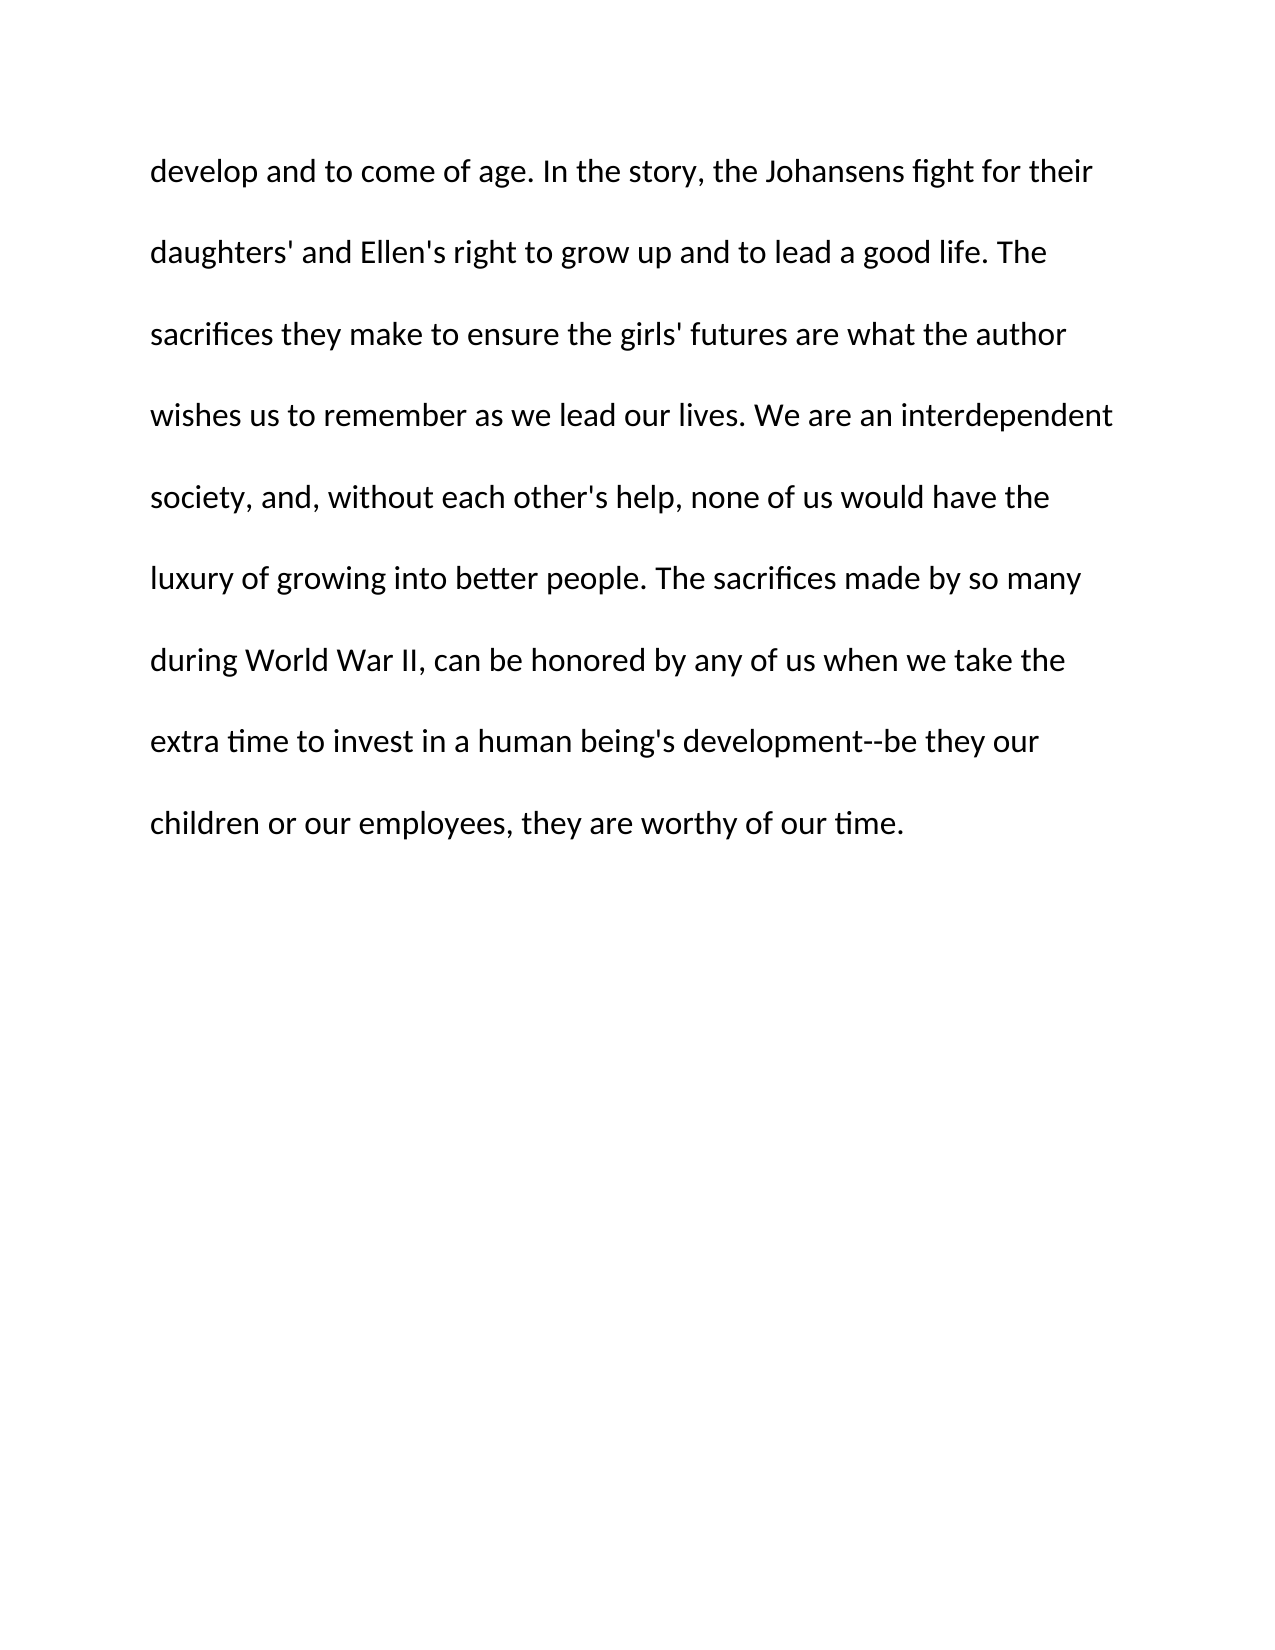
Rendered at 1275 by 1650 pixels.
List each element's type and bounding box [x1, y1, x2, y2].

text [150, 150, 1125, 842]
